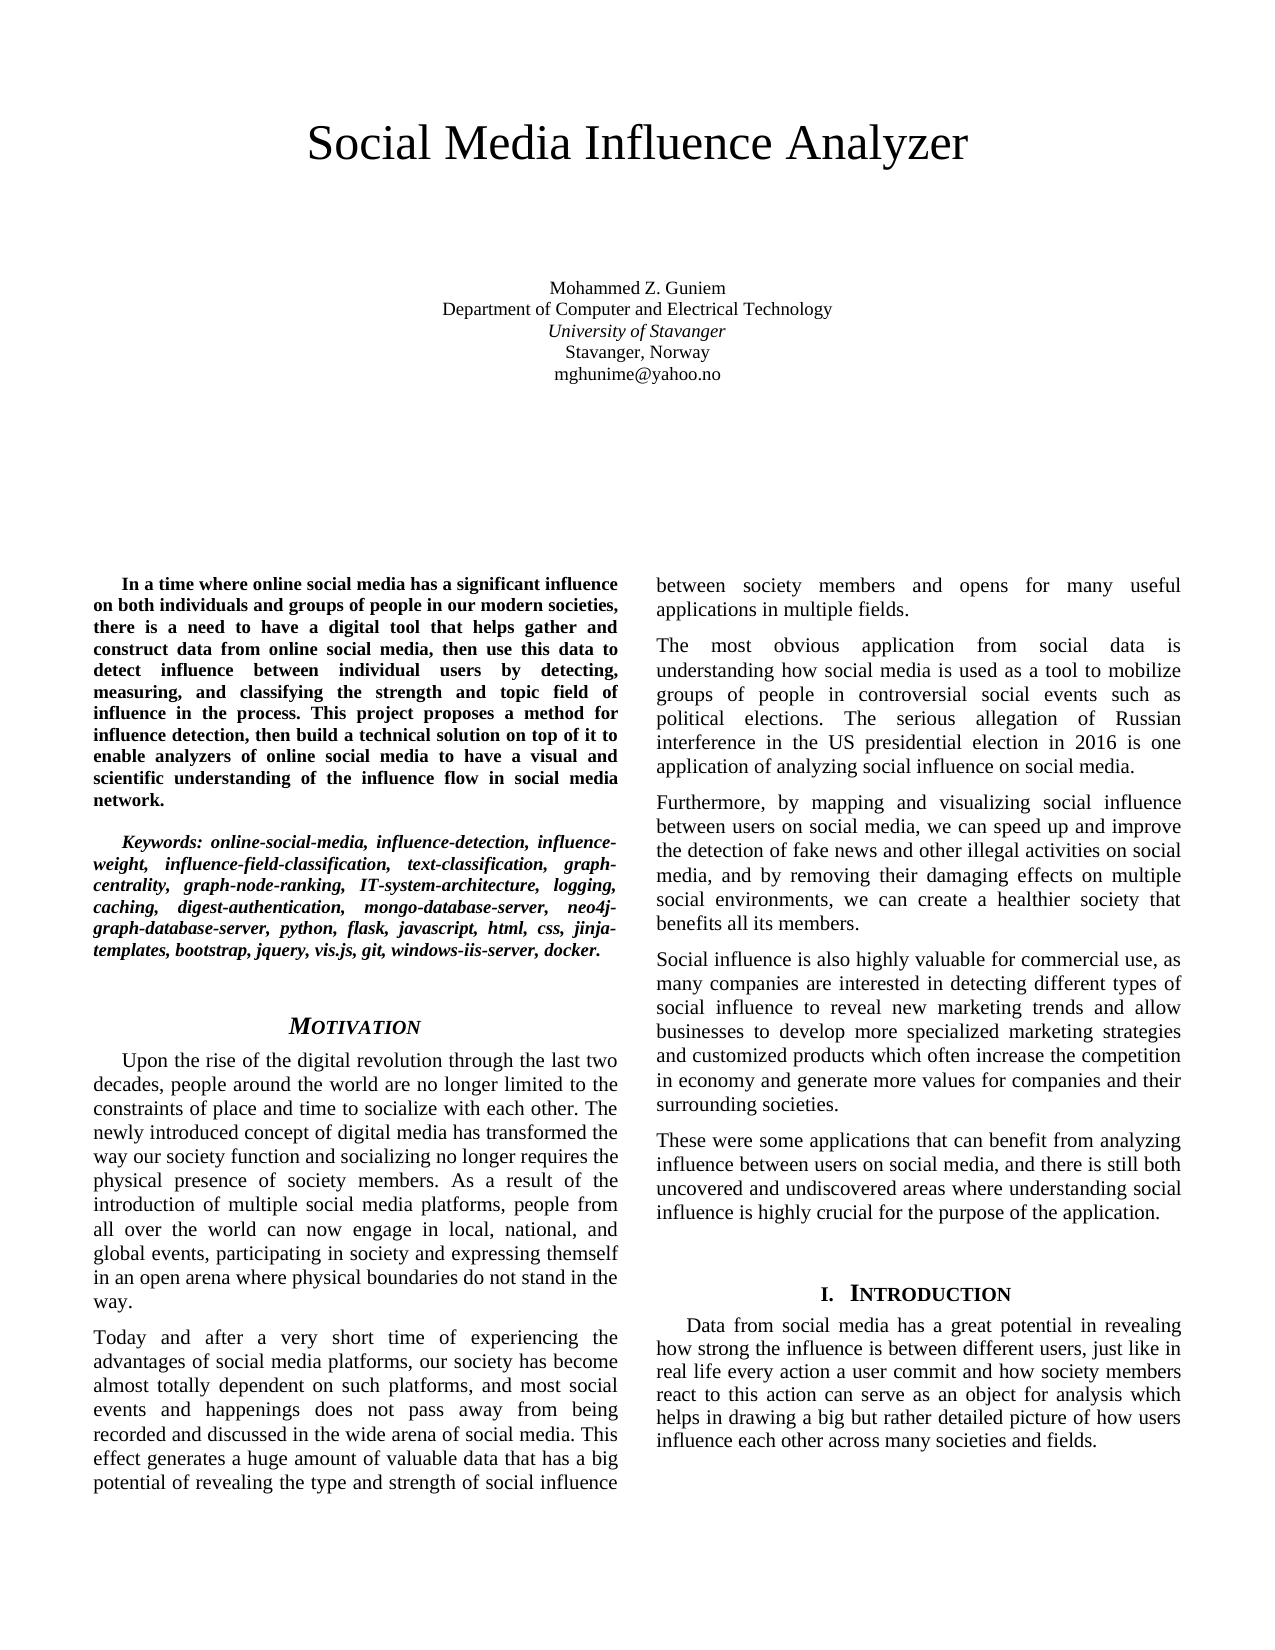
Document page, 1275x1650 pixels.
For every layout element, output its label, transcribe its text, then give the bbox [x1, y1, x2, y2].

text In a time where online social media has a significant influence on both individuals and groups of people in our modern societies, there is a need to have a digital tool that helps gather and construct data from online social media, then use this data to detect influence between individual users by detecting, measuring, and classifying the strength and topic field of influence in the process. This project proposes a method for influence detection, then build a technical solution on top of it to enable analyzers of online social media to have a visual and scientific understanding of the influence flow in social media network. [93, 573, 619, 810]
text Upon the rise of the digital revolution through the last two decades, people around the world are no longer limited to the constraints of place and time to socialize with each other. The newly introduced concept of digital media has transformed the way our society function and socializing no longer requires the physical presence of society members. As a result of the introduction of multiple social media platforms, people from all over the world can now engage in local, national, and global events, participating in society and expressing themself in an open arena where physical boundaries do not stand in the way. [93, 1048, 619, 1313]
text These were some applications that can benefit from analyzing influence between users on social media, and there is still both uncovered and undiscovered areas where understanding social influence is highly crucial for the purpose of the application. [656, 1128, 1182, 1224]
text Mohammed Z. Guniem Department of Computer and Electrical Technology University of Stavanger Stavanger, Norway mghunime@yahoo.no [93, 277, 1182, 384]
subtitle Motivation [93, 1011, 619, 1040]
text Furthermore, by mapping and visualizing social influence between users on social media, we can speed up and improve the detection of fake news and other illegal activities on social media, and by removing their damaging effects on multiple social environments, we can create a healthier society that benefits all its members. [656, 790, 1182, 935]
text Keywords: online-social-media, influence-detection, influence-weight, influence-field-classification, text-classification, graph-centrality, graph-node-ranking, IT-system-architecture, logging, caching, digest-authentication, mongo-database-server, neo4j-graph-database-server, python, flask, javascript, html, css, jinja-templates, bootstrap, jquery, vis.js, git, windows-iis-server, docker. [93, 831, 619, 960]
title Social Media Influence Analyzer [93, 112, 1182, 170]
subtitle Introduction [656, 1278, 1182, 1306]
text The most obvious application from social data is understanding how social media is used as a tool to mobilize groups of people in controversial social events such as political elections. The serious allegation of Russian interference in the US presidential election in 2016 is one application of analyzing social influence on social media. [656, 633, 1182, 778]
text Data from social media has a great potential in revealing how strong the influence is between different users, just like in real life every action a user commit and how society members react to this action can serve as an object for analysis which helps in drawing a big but rather detailed picture of how users influence each other across many societies and fields. [656, 1315, 1182, 1452]
text Today and after a very short time of experiencing the advantages of social media platforms, our society has become almost totally dependent on such platforms, and most social events and happenings does not pass away from being recorded and discussed in the wide arena of social media. This effect generates a huge amount of valuable data that has a big potential of revealing the type and strength of social influence between society members and opens for many useful applications in multiple fields. [93, 1325, 619, 1494]
text Social influence is also highly valuable for commercial use, as many companies are interested in detecting different types of social influence to reveal new marketing trends and allow businesses to develop more specialized marketing strategies and customized products which often increase the competition in economy and generate more values for companies and their surrounding societies. [656, 947, 1182, 1116]
